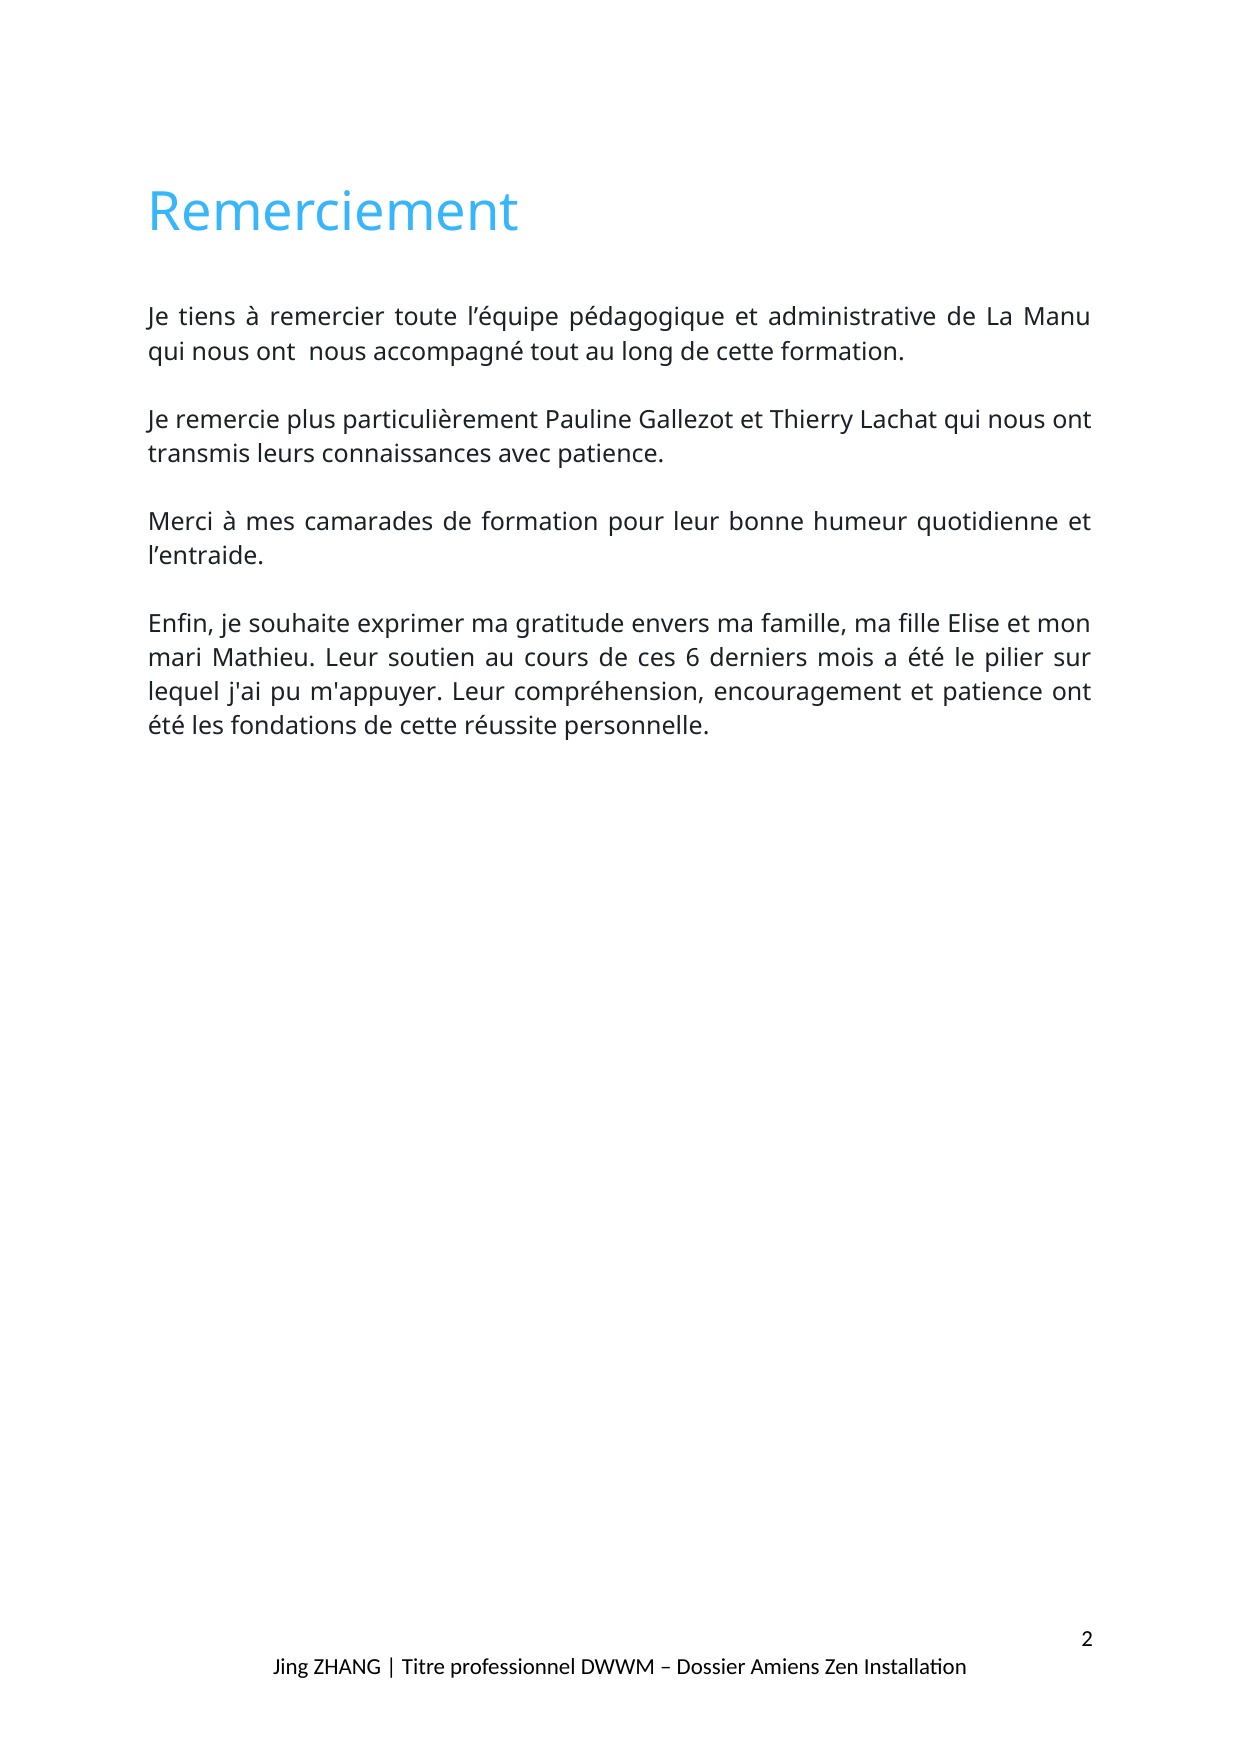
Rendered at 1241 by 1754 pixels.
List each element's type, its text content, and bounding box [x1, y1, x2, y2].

text Merci à mes camarades de formation pour leur bonne humeur quotidienne et l’entraide. [148, 503, 1093, 572]
text Enfin, je souhaite exprimer ma gratitude envers ma famille, ma fille Elise et mon mari Mathieu. Leur soutien au cours de ces 6 derniers mois a été le pilier sur lequel j'ai pu m'appuyer. Leur compréhension, encouragement et patience ont été les fondations de cette réussite personnelle. [148, 606, 1093, 742]
subtitle Remerciement [148, 173, 1093, 246]
text Je remercie plus particulièrement Pauline Gallezot et Thierry Lachat qui nous ont transmis leurs connaissances avec patience. [148, 401, 1093, 469]
text Je tiens à remercier toute l’équipe pédagogique et administrative de La Manu qui nous ont nous accompagné tout au long de cette formation. [148, 299, 1093, 367]
